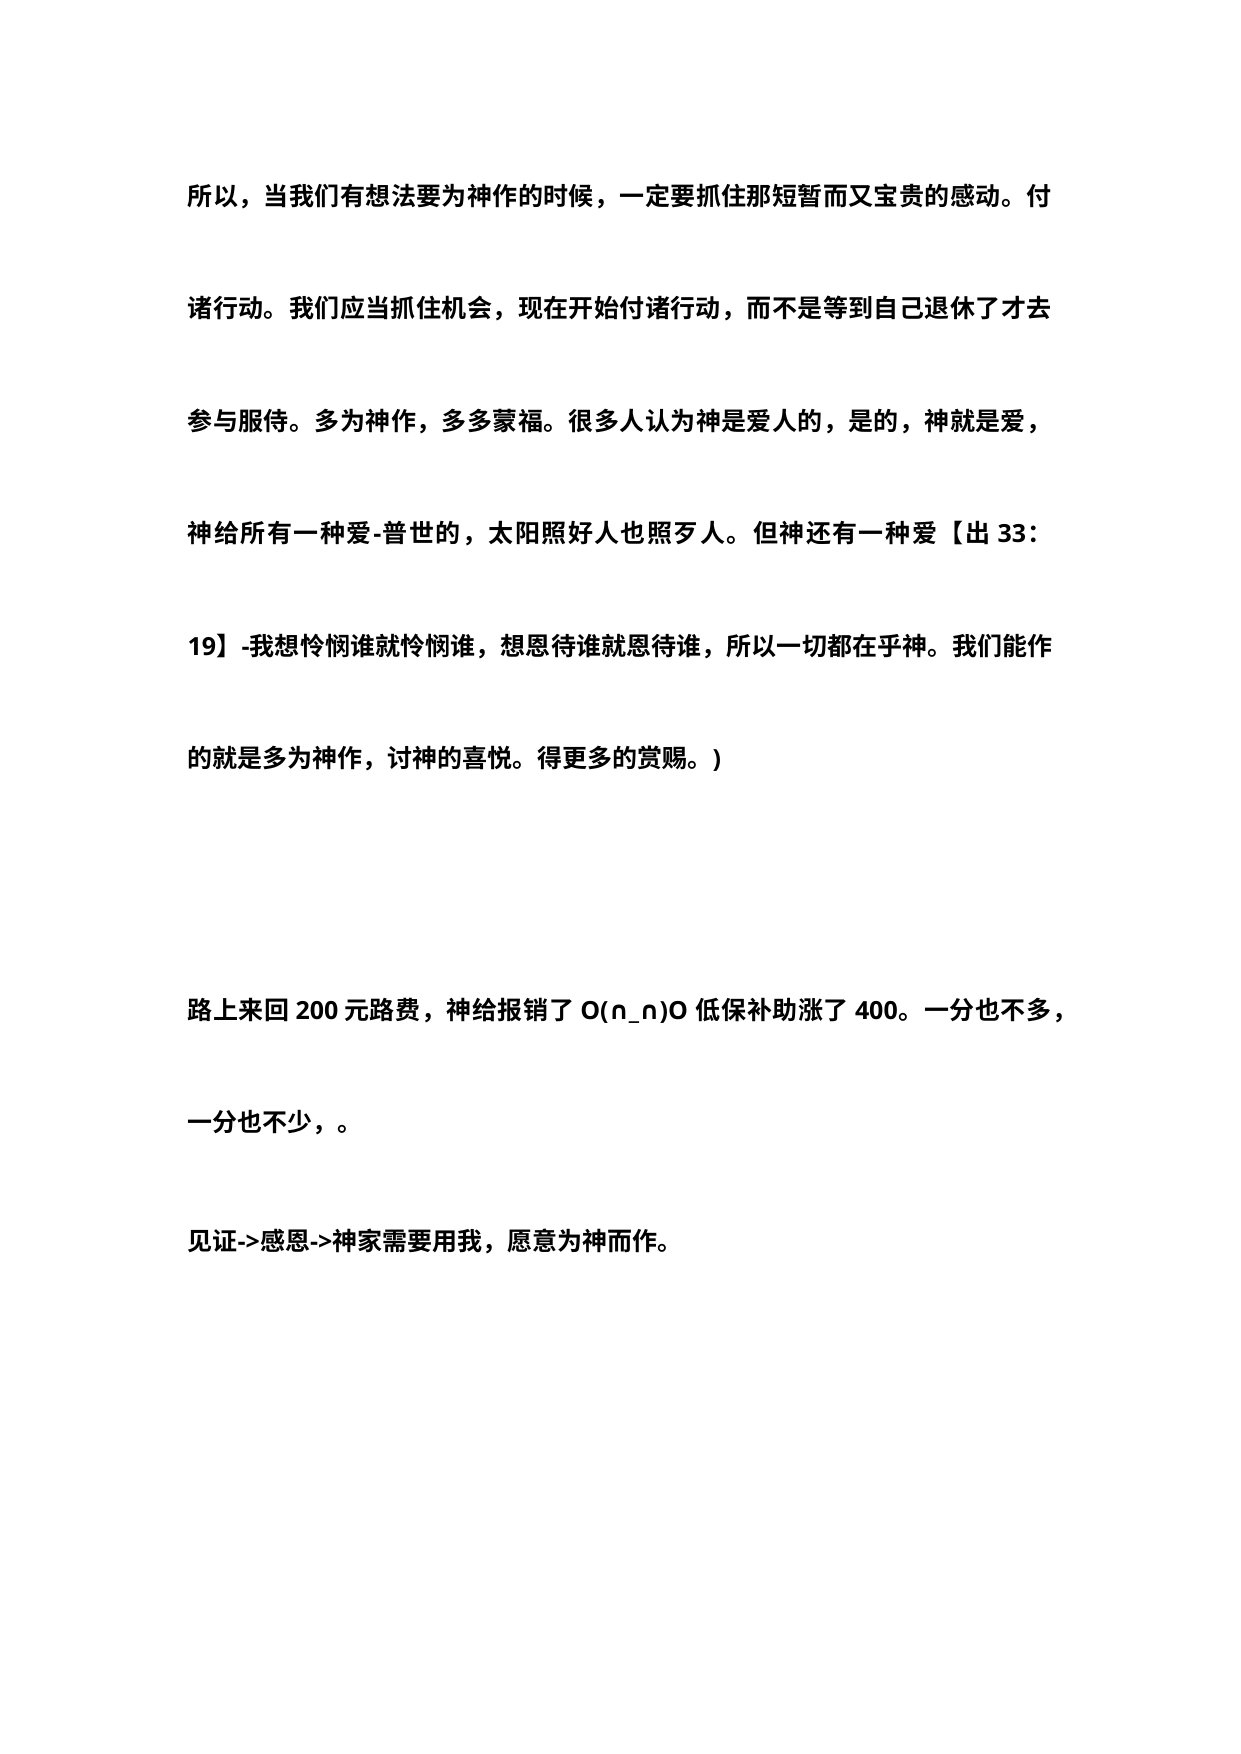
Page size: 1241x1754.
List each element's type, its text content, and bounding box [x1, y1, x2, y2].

list 路上来回200元路费，神给报销了O(∩_∩)O 低保补助涨了400。一分也不多，一分也不少，。 [187, 976, 1053, 1153]
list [187, 162, 1053, 901]
list 见证->感恩->神家需要用我，愿意为神而作。 [187, 1207, 1053, 1272]
